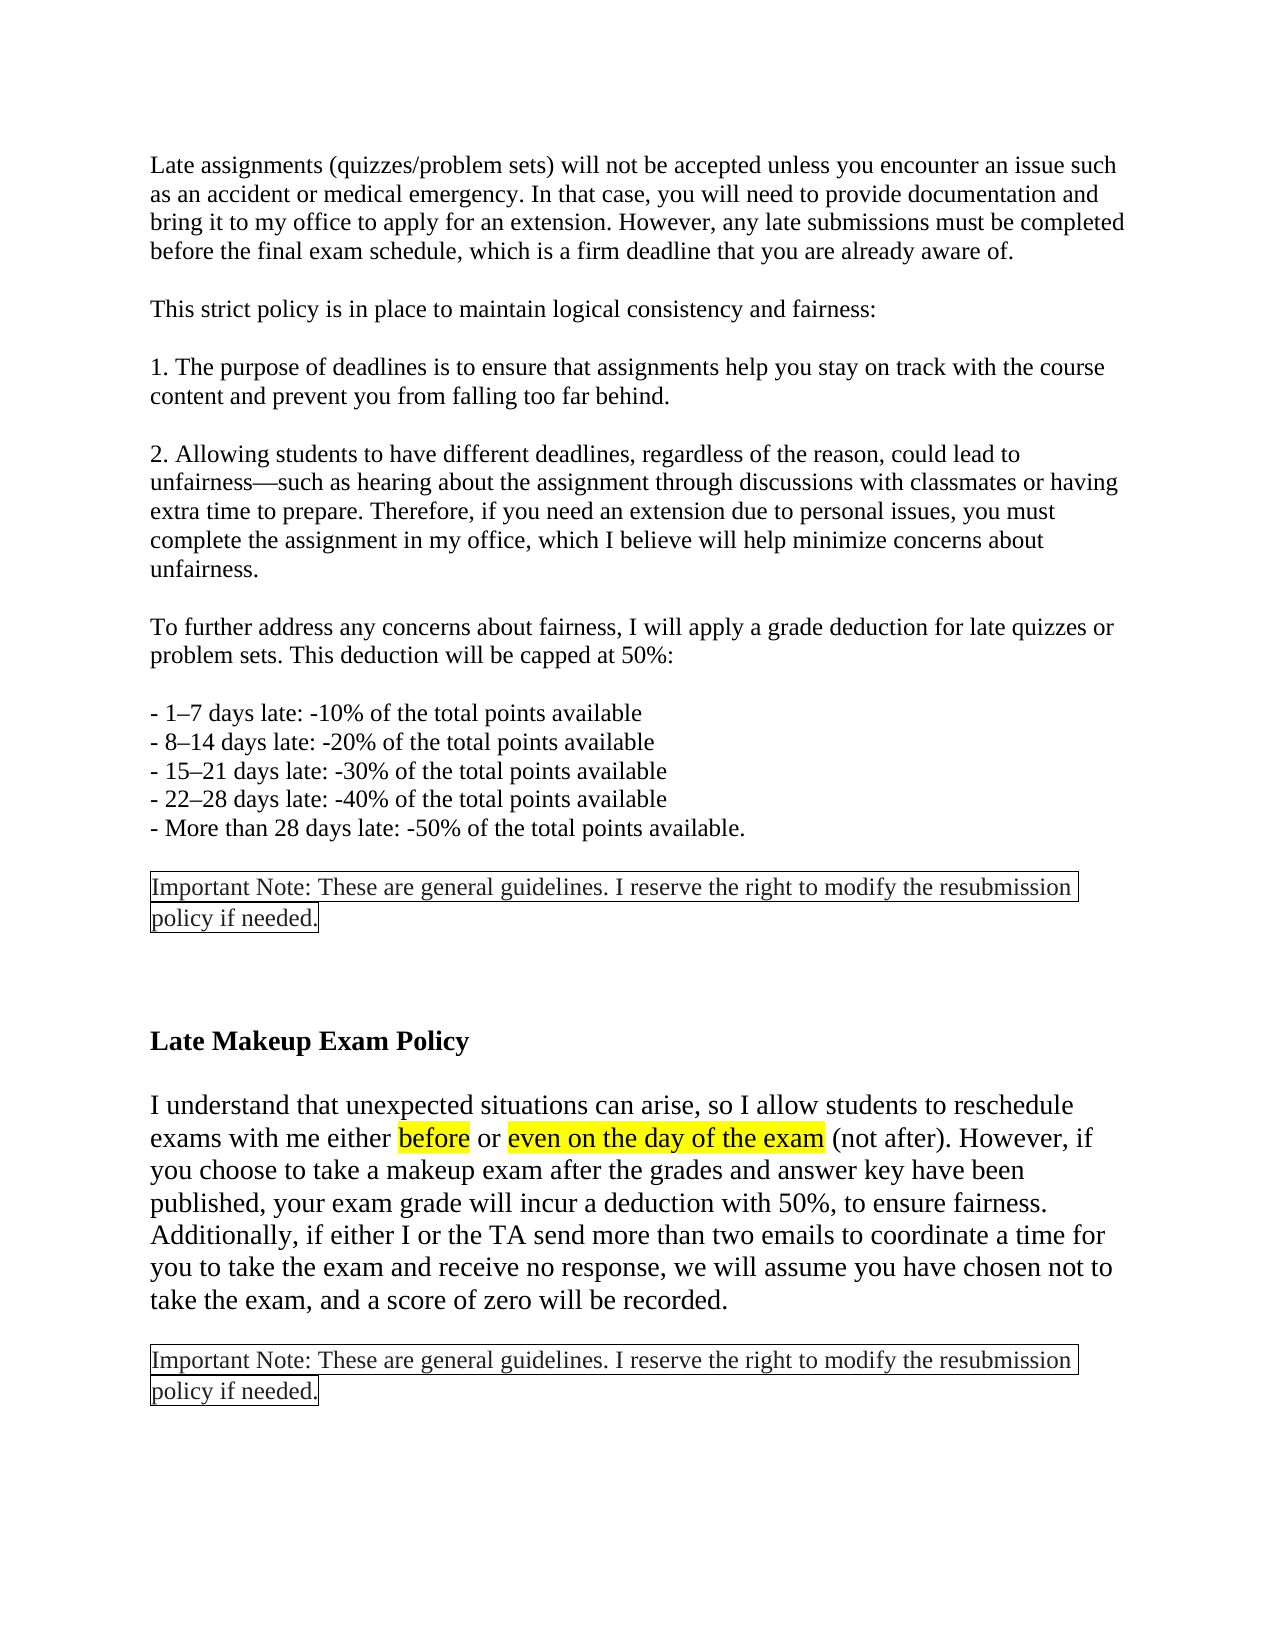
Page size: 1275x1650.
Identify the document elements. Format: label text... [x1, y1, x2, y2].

subtitle Important Note: These are general guidelines. I reserve the right to modify the resubmission policy if needed. [151, 1345, 1078, 1374]
text To further address any concerns about fairness, I will apply a grade deduction for late quizzes or problem sets. This deduction will be capped at 50%: [150, 612, 1125, 669]
text 1. The purpose of deadlines is to ensure that assignments help you stay on track with the course content and prevent you from falling too far behind. [150, 352, 1125, 409]
text Late assignments (quizzes/problem sets) will not be accepted unless you encounter an issue such as an accident or medical emergency. In that case, you will need to provide documentation and bring it to my office to apply for an extension. However, any late submissions must be completed before the final exam schedule, which is a firm deadline that you are already aware of. [150, 150, 1125, 265]
text - 1–7 days late: -10% of the total points available - 8–14 days late: -20% of the total points available - 15–21 days late: -30% of the total points available - 22–28 days late: -40% of the total points available - More than 28 days late: -50% of the total points available. [150, 698, 1125, 842]
text This strict policy is in place to maintain logical consistency and fairness: [150, 294, 1125, 323]
subtitle Late Makeup Exam Policy I understand that unexpected situations can arise, so I allow students to reschedule exams with me either before or even on the day of the exam (not after). However, if you choose to take a makeup exam after the grades and answer key have been published, your exam grade will incur a deduction with 50%, to ensure fairness. Additionally, if either I or the TA send more than two emails to coordinate a time for you to take the exam and receive no response, we will assume you have chosen not to take the exam, and a score of zero will be recorded. [150, 1024, 1125, 1315]
subtitle Important Note: These are general guidelines. I reserve the right to modify the resubmission policy if needed. [319, 871, 1125, 933]
subtitle Important Note: These are general guidelines. I reserve the right to modify the resubmission policy if needed. [151, 872, 1078, 901]
text 2. Allowing students to have different deadlines, regardless of the reason, could lead to unfairness—such as hearing about the assignment through discussions with classmates or having extra time to prepare. Therefore, if you need an extension due to personal issues, you must complete the assignment in my office, which I believe will help minimize concerns about unfairness. [150, 439, 1125, 582]
subtitle Important Note: These are general guidelines. I reserve the right to modify the resubmission policy if needed. [319, 1344, 1125, 1406]
